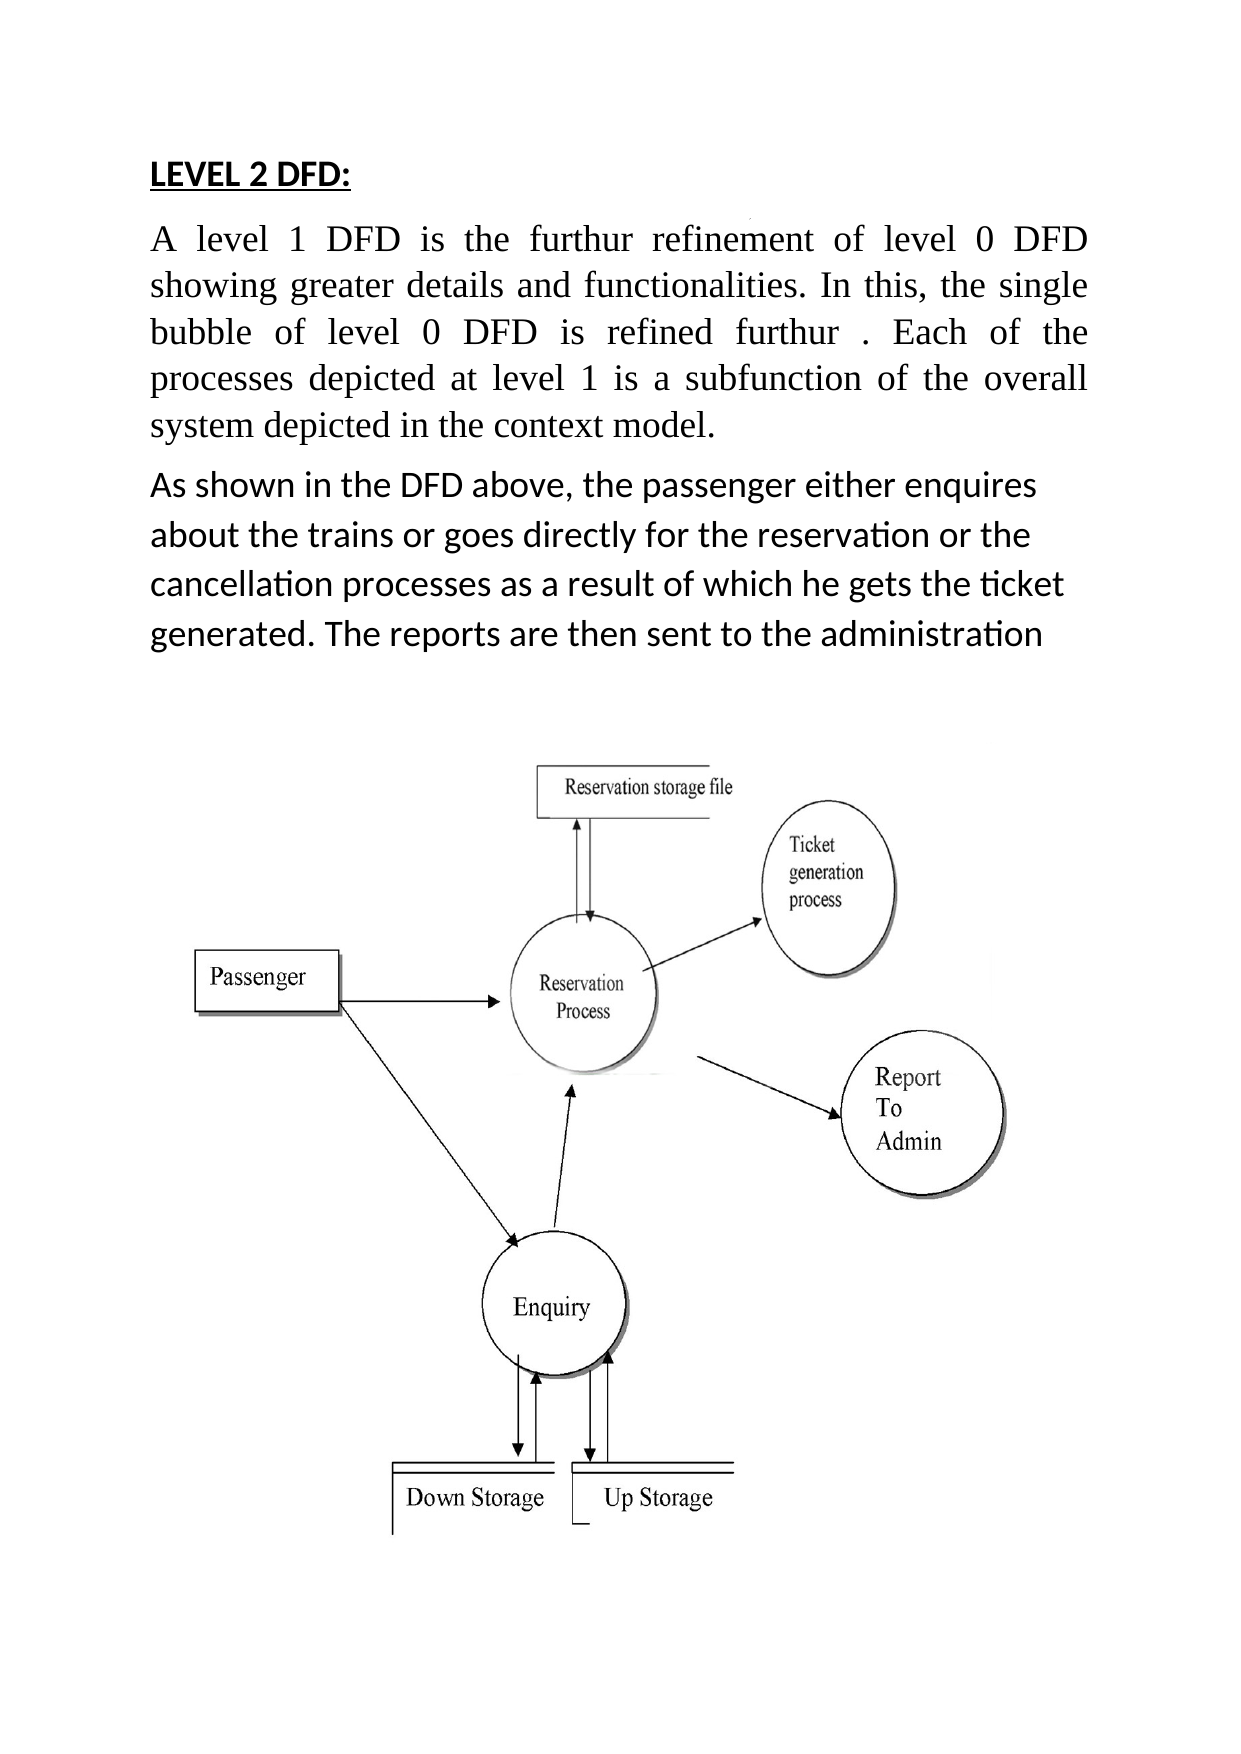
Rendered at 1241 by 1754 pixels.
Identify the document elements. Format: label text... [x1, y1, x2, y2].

picture [150, 742, 1075, 1561]
text LEVEL 2 DFD: [150, 150, 1090, 196]
text As shown in the DFD above, the passenger either enquires about the trains or goes directly for the reservation or the cancellation processes as a result of which he gets the ticket generated. The reports are then sent to the administration [150, 461, 1090, 656]
text A level 1 DFD is the furthur refinement of level 0 DFD showing greater details and functionalities. In this, the single bubble of level 0 DFD is refined furthur . Each of the processes depicted at level 1 is a subfunction of the overall system depicted in the context model. [150, 216, 1090, 446]
